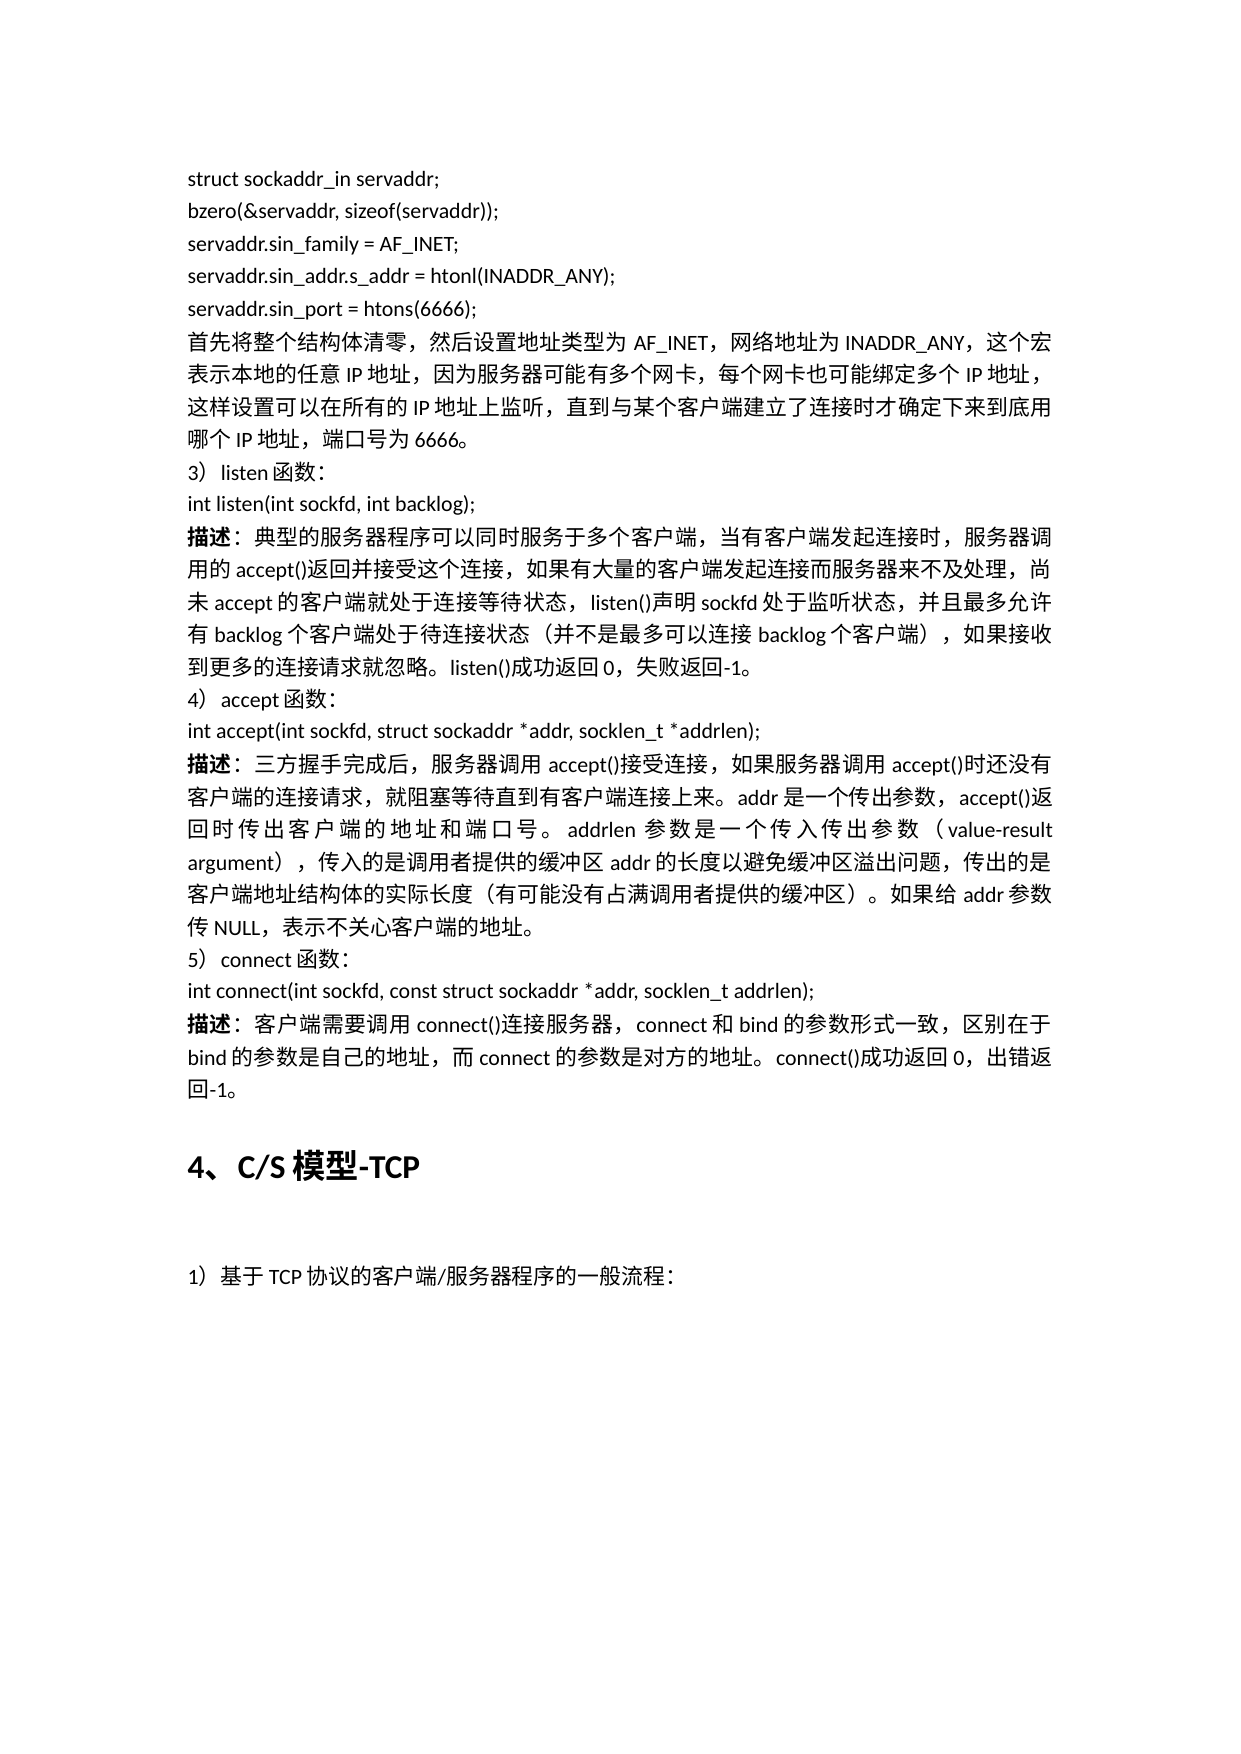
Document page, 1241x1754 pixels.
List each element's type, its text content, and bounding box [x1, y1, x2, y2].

text 5）connect函数： [187, 942, 1053, 974]
text 3）listen函数： [187, 454, 1053, 487]
text 首先将整个结构体清零，然后设置地址类型为AF_INET，网络地址为INADDR_ANY，这个宏表示本地的任意IP地址，因为服务器可能有多个网卡，每个网卡也可能绑定多个IP地址，这样设置可以在所有的IP地址上监听，直到与某个客户端建立了连接时才确定下来到底用哪个IP地址，端口号为6666。 [187, 324, 1053, 454]
text int listen(int sockfd, int backlog); [187, 487, 1053, 519]
text int accept(int sockfd, struct sockaddr *addr, socklen_t *addrlen); [187, 714, 1053, 747]
text servaddr.sin_family = AF_INET; [187, 227, 1053, 259]
text servaddr.sin_port = htons(6666); [187, 292, 1053, 324]
text 描述：客户端需要调用connect()连接服务器，connect和bind的参数形式一致，区别在于bind的参数是自己的地址，而connect的参数是对方的地址。connect()成功返回0，出错返回-1。 [187, 1007, 1053, 1104]
text int connect(int sockfd, const struct sockaddr *addr, socklen_t addrlen); [187, 974, 1053, 1007]
text bzero(&servaddr, sizeof(servaddr)); [187, 194, 1053, 227]
text struct sockaddr_in servaddr; [187, 162, 1053, 194]
text 4）accept函数： [187, 682, 1053, 714]
text 1）基于TCP协议的客户端/服务器程序的一般流程： [187, 1259, 1053, 1291]
subtitle 4、C/S模型-TCP [187, 1132, 1053, 1197]
text 描述：三方握手完成后，服务器调用accept()接受连接，如果服务器调用accept()时还没有客户端的连接请求，就阻塞等待直到有客户端连接上来。addr是一个传出参数，accept()返回时传出客户端的地址和端口号。addrlen参数是一个传入传出参数（value-result argument），传入的是调用者提供的缓冲区addr的长度以避免缓冲区溢出问题，传出的是客户端地址结构体的实际长度（有可能没有占满调用者提供的缓冲区）。如果给addr参数传NULL，表示不关心客户端的地址。 [187, 747, 1053, 942]
text servaddr.sin_addr.s_addr = htonl(INADDR_ANY); [187, 259, 1053, 292]
text 描述：典型的服务器程序可以同时服务于多个客户端，当有客户端发起连接时，服务器调用的accept()返回并接受这个连接，如果有大量的客户端发起连接而服务器来不及处理，尚未accept的客户端就处于连接等待状态，listen()声明sockfd处于监听状态，并且最多允许有backlog个客户端处于待连接状态（并不是最多可以连接backlog个客户端），如果接收到更多的连接请求就忽略。listen()成功返回0，失败返回-1。 [187, 519, 1053, 682]
